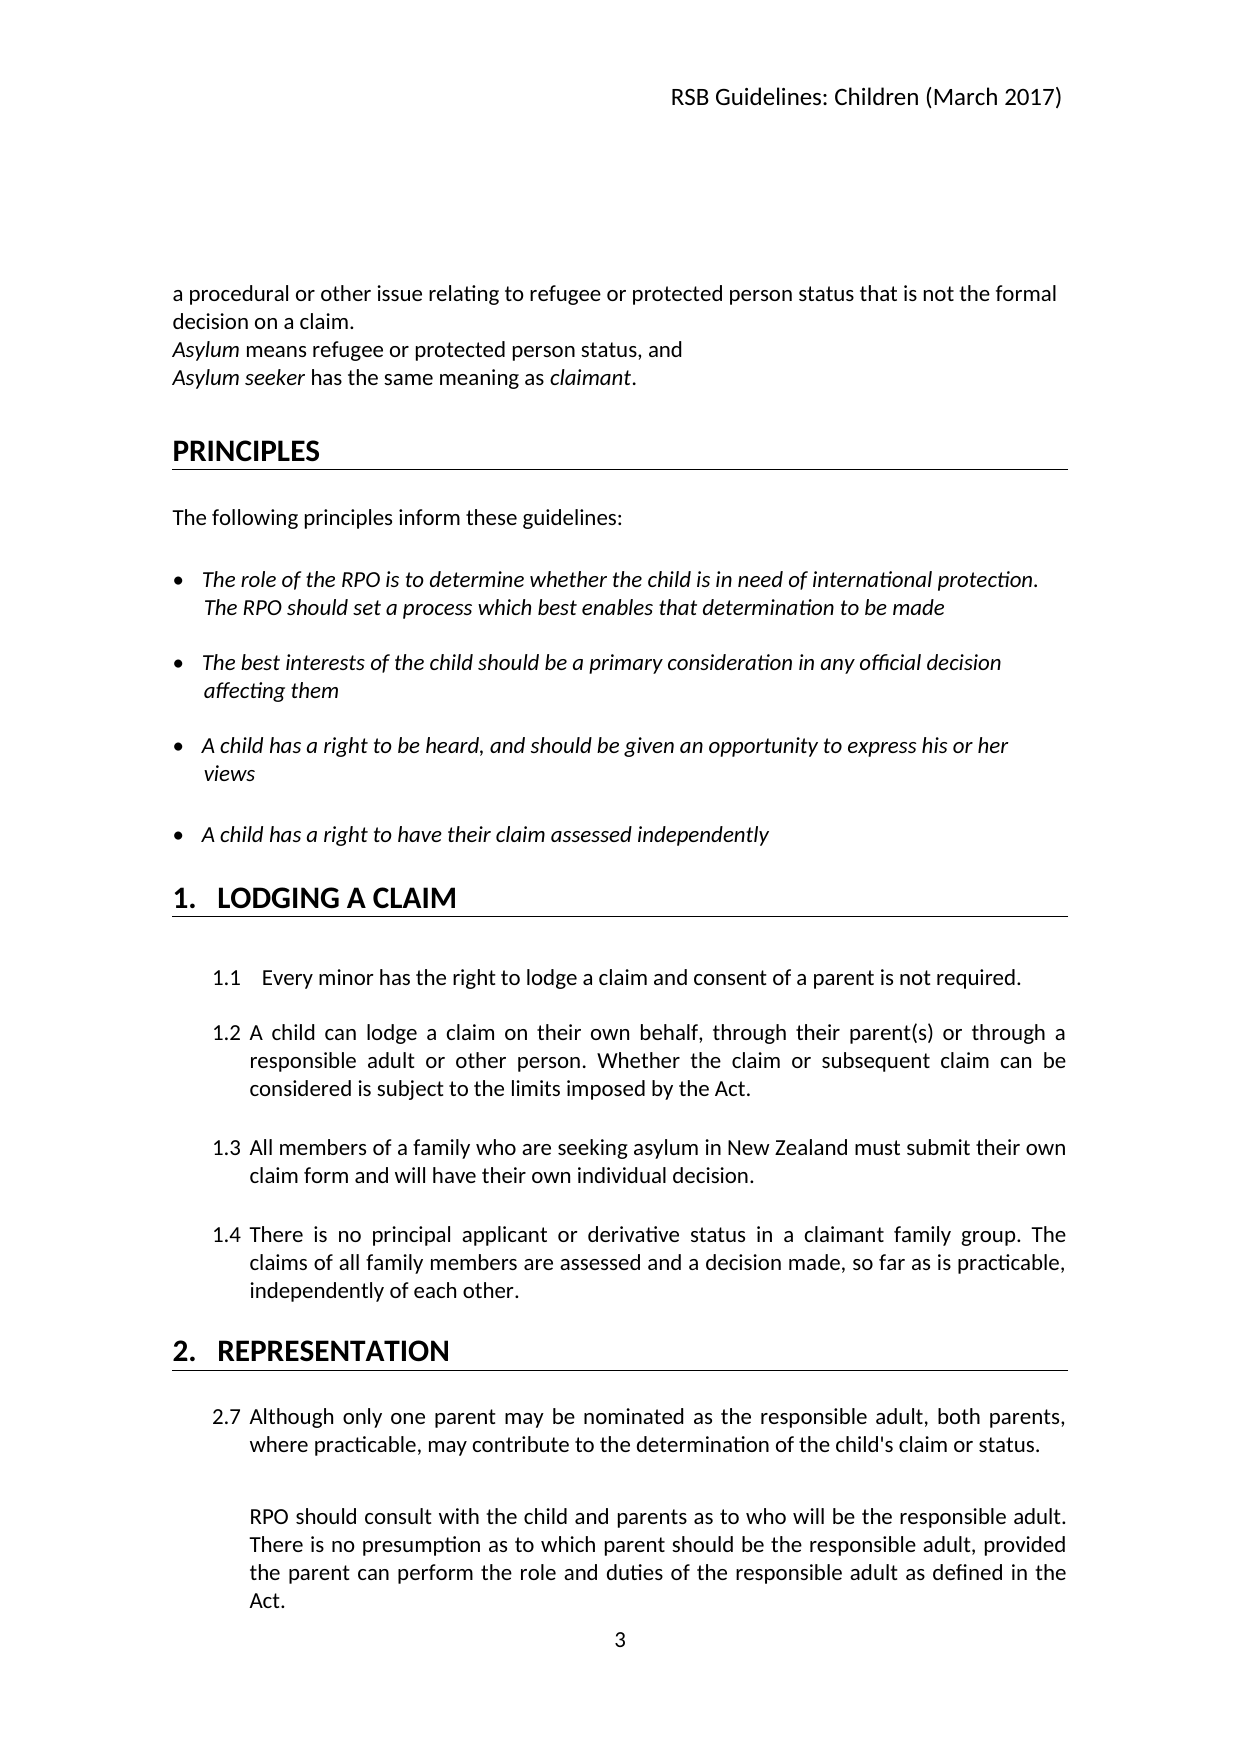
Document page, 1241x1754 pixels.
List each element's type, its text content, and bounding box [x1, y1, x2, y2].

list There is no principal applicant or derivative status in a claimant family group. The claims of all family members are assessed and a decision made, so far as is practicable, independently of each other. [212, 1220, 1068, 1304]
text Refugee or protected person status refers to the grant of refugee or protected person status by an RPO under the Act. In accordance with the Act an RPO can also make decisions as to whether a person's refugee or protected person status should be cancelled or ceased. Matter refers to a procedural or other issue relating to refugee or protected person status that is not the formal decision on a claim. [172, 279, 1068, 335]
list A child can lodge a claim on their own behalf, through their parent(s) or through a responsible adult or other person. Whether the claim or subsequent claim can be considered is subject to the limits imposed by the Act. [212, 1018, 1068, 1102]
list Every minor has the right to lodge a claim and consent of a parent is not required. [172, 963, 1068, 991]
text Asylum means refugee or protected person status, and [172, 335, 1068, 363]
list LODGING A CLAIM [172, 878, 1068, 916]
text The following principles inform these guidelines: [172, 503, 1068, 532]
list REPRESENTATION [172, 1332, 1068, 1370]
list A child has a right to have their claim assessed independently [172, 821, 1068, 848]
list A child has a right to be heard, and should be given an opportunity to express his or her views [172, 731, 1068, 787]
list All members of a family who are seeking asylum in New Zealand must submit their own claim form and will have their own individual decision. [212, 1133, 1068, 1189]
list Although only one parent may be nominated as the responsible adult, both parents, where practicable, may contribute to the determination of the child's claim or status. [212, 1402, 1068, 1458]
list The role of the RPO is to determine whether the child is in need of international protection. The RPO should set a process which best enables that determination to be made [172, 565, 1068, 621]
list The best interests of the child should be a primary consideration in any official decision affecting them [172, 648, 1068, 704]
text PRINCIPLES [172, 431, 1068, 469]
text Asylum seeker has the same meaning as claimant. [172, 363, 1068, 391]
